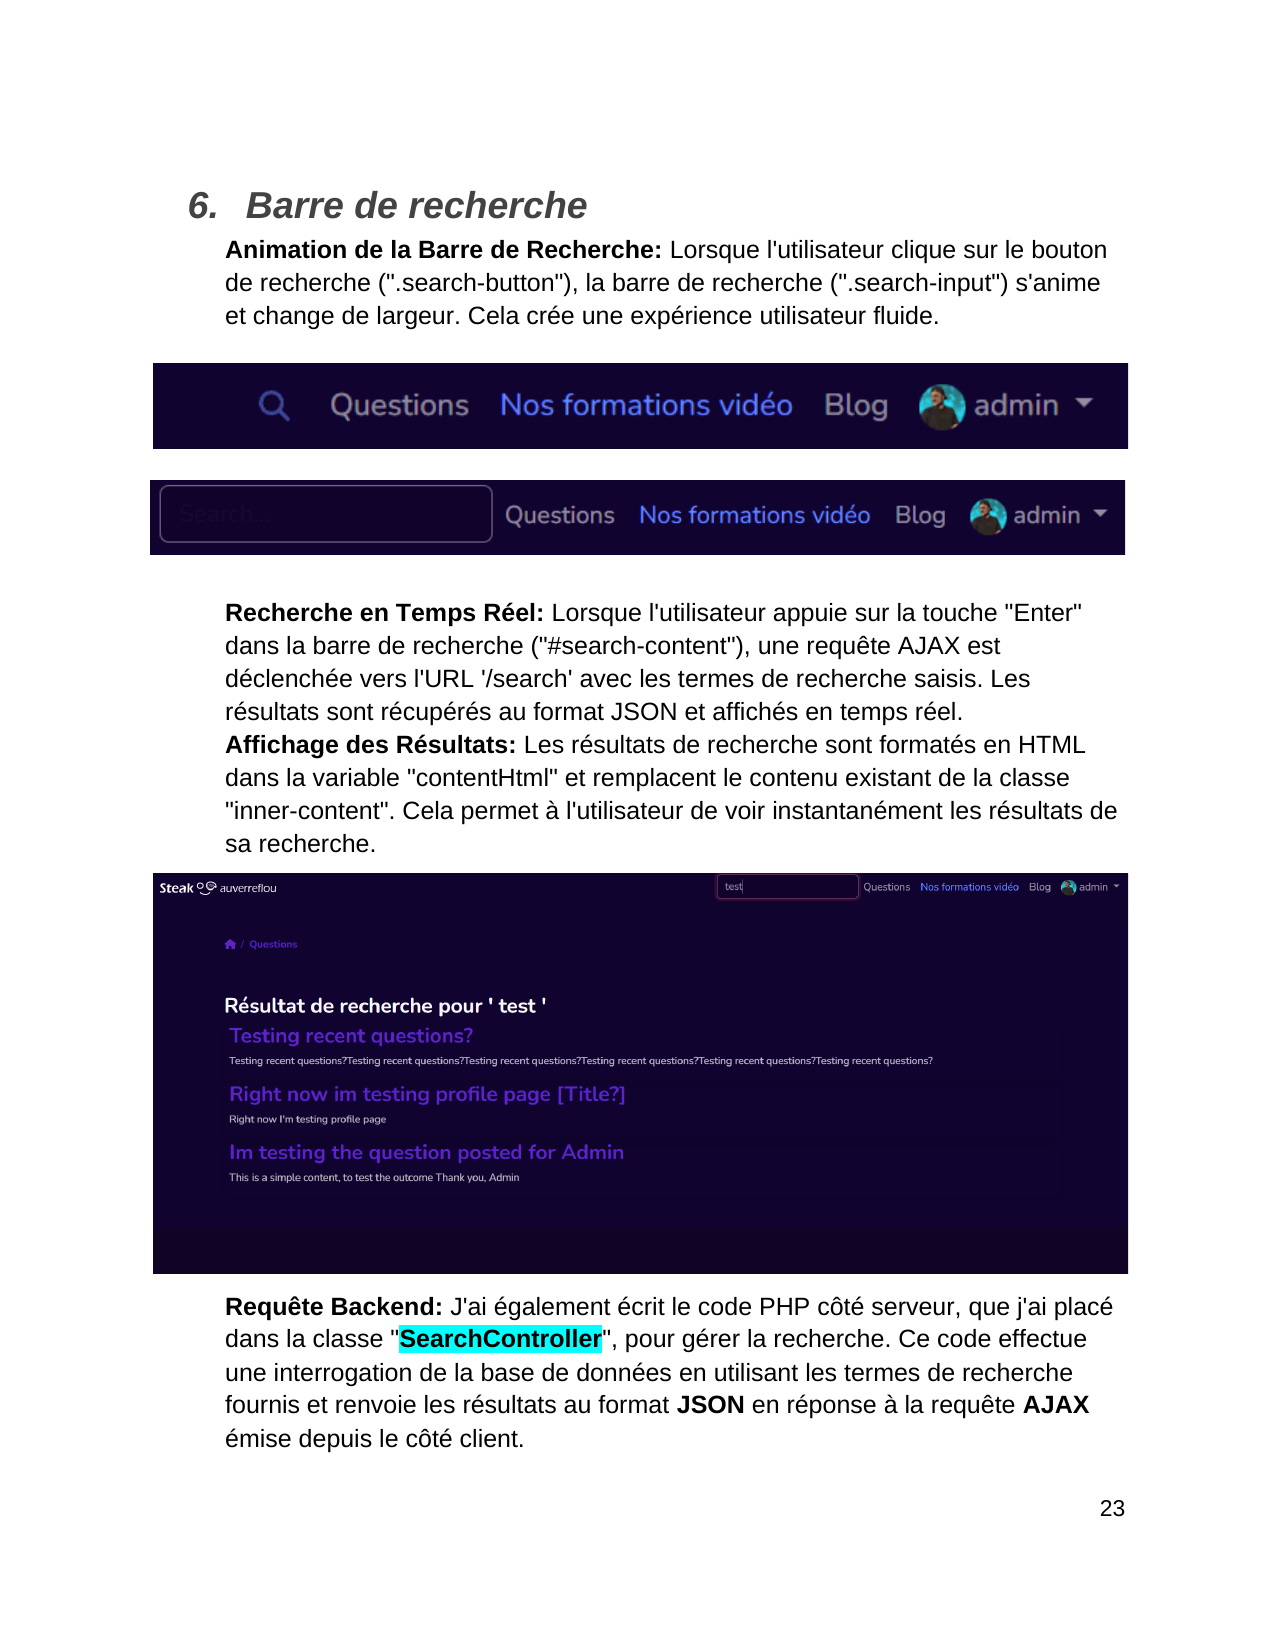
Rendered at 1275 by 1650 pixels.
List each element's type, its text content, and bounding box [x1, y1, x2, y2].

text Animation de la Barre de Recherche: Lorsque l'utilisateur clique sur le bouton de recherche (".search-button"), la barre de recherche (".search-input") s'anime et change de largeur. Cela crée une expérience utilisateur fluide. [225, 235, 1125, 329]
text Affichage des Résultats: Les résultats de recherche sont formatés en HTML dans la variable "contentHtml" et remplacent le contenu existant de la classe "inner-content". Cela permet à l'utilisateur de voir instantanément les résultats de sa recherche. [225, 730, 1125, 858]
subtitle Barre de recherche [187, 183, 1125, 226]
picture [153, 363, 1129, 449]
picture [153, 873, 1129, 1274]
text Requête Backend: J'ai également écrit le code PHP côté serveur, que j'ai placé dans la classe "SearchController", pour gérer la recherche. Ce code effectue une interrogation de la base de données en utilisant les termes de recherche fournis et renvoie les résultats au format JSON en réponse à la requête AJAX émise depuis le côté client. [225, 1291, 1125, 1452]
picture [150, 480, 1125, 555]
text Recherche en Temps Réel: Lorsque l'utilisateur appuie sur la touche "Enter" dans la barre de recherche ("#search-content"), une requête AJAX est déclenchée vers l'URL '/search' avec les termes de recherche saisis. Les résultats sont récupérés au format JSON et affichés en temps réel. [225, 598, 1125, 726]
